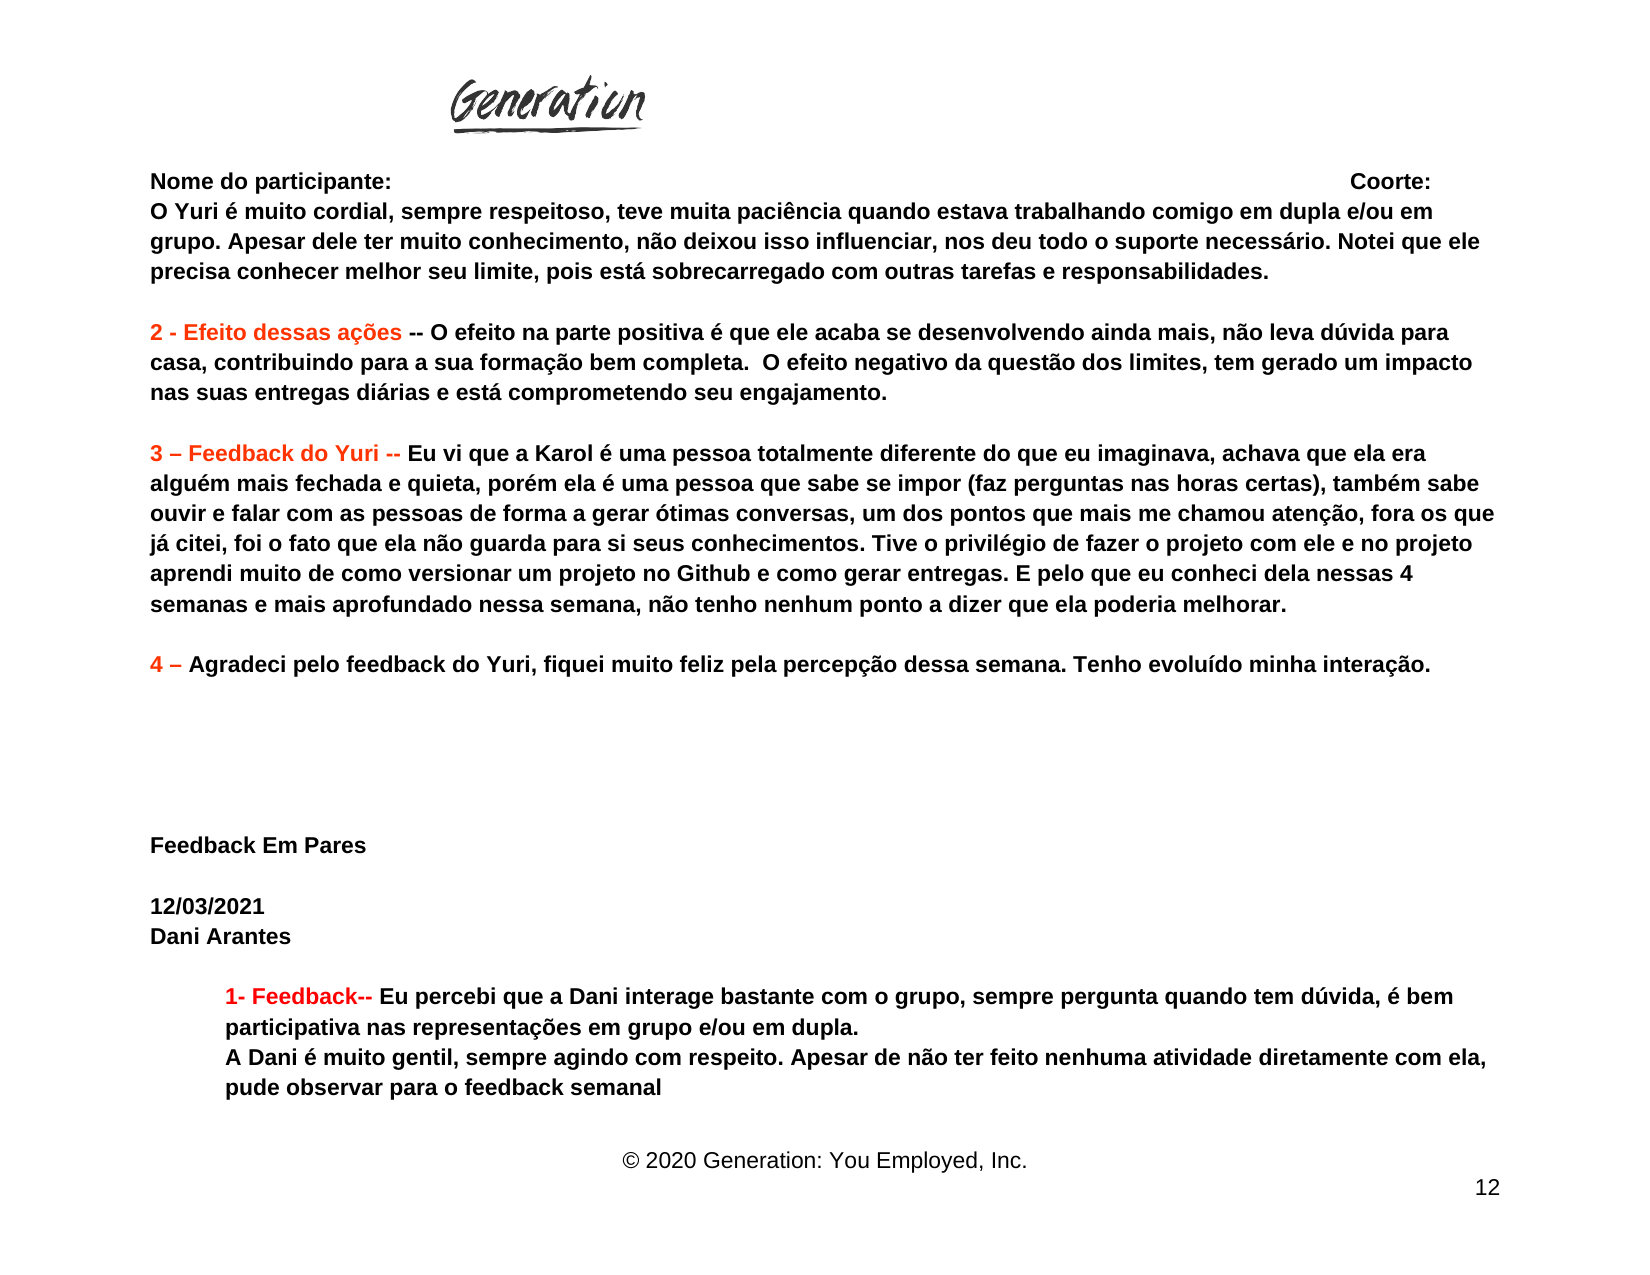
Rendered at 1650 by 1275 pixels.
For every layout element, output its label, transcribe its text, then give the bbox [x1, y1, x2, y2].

picture [450, 75, 646, 134]
text O Yuri é muito cordial, sempre respeitoso, teve muita paciência quando estava trabalhando comigo em dupla e/ou em grupo. Apesar dele ter muito conhecimento, não deixou isso influenciar, nos deu todo o suporte necessário. Notei que ele precisa conhecer melhor seu limite, pois está sobrecarregado com outras tarefas e responsabilidades. [150, 198, 1500, 284]
text 2 - Efeito dessas ações -- O efeito na parte positiva é que ele acaba se desenvolvendo ainda mais, não leva dúvida para casa, contribuindo para a sua formação bem completa. O efeito negativo da questão dos limites, tem gerado um impacto nas suas entregas diárias e está comprometendo seu engajamento. 3 – Feedback do Yuri -- Eu vi que a Karol é uma pessoa totalmente diferente do que eu imaginava, achava que ela era alguém mais fechada e quieta, porém ela é uma pessoa que sabe se impor (faz perguntas nas horas certas), também sabe ouvir e falar com as pessoas de forma a gerar ótimas conversas, um dos pontos que mais me chamou atenção, fora os que já citei, foi o fato que ela não guarda para si seus conhecimentos. Tive o privilégio de fazer o projeto com ele e no projeto aprendi muito de como versionar um projeto no Github e como gerar entregas. E pelo que eu conheci dela nessas 4 semanas e mais aprofundado nessa semana, não tenho nenhum ponto a dizer que ela poderia melhorar. [150, 319, 1500, 617]
text 1- Feedback-- Eu percebi que a Dani interage bastante com o grupo, sempre pergunta quando tem dúvida, é bem participativa nas representações em grupo e/ou em dupla. [225, 983, 1500, 1040]
text Dani Arantes [150, 923, 1500, 949]
text A Dani é muito gentil, sempre agindo com respeito. Apesar de não ter feito nenhuma atividade diretamente com ela, pude observar para o feedback semanal [225, 1044, 1500, 1100]
text Feedback Em Pares [150, 832, 1500, 858]
text 4 – Agradeci pelo feedback do Yuri, fiquei muito feliz pela percepção dessa semana. Tenho evoluído minha interação. [150, 621, 1500, 677]
text 12/03/2021 [150, 893, 1500, 919]
